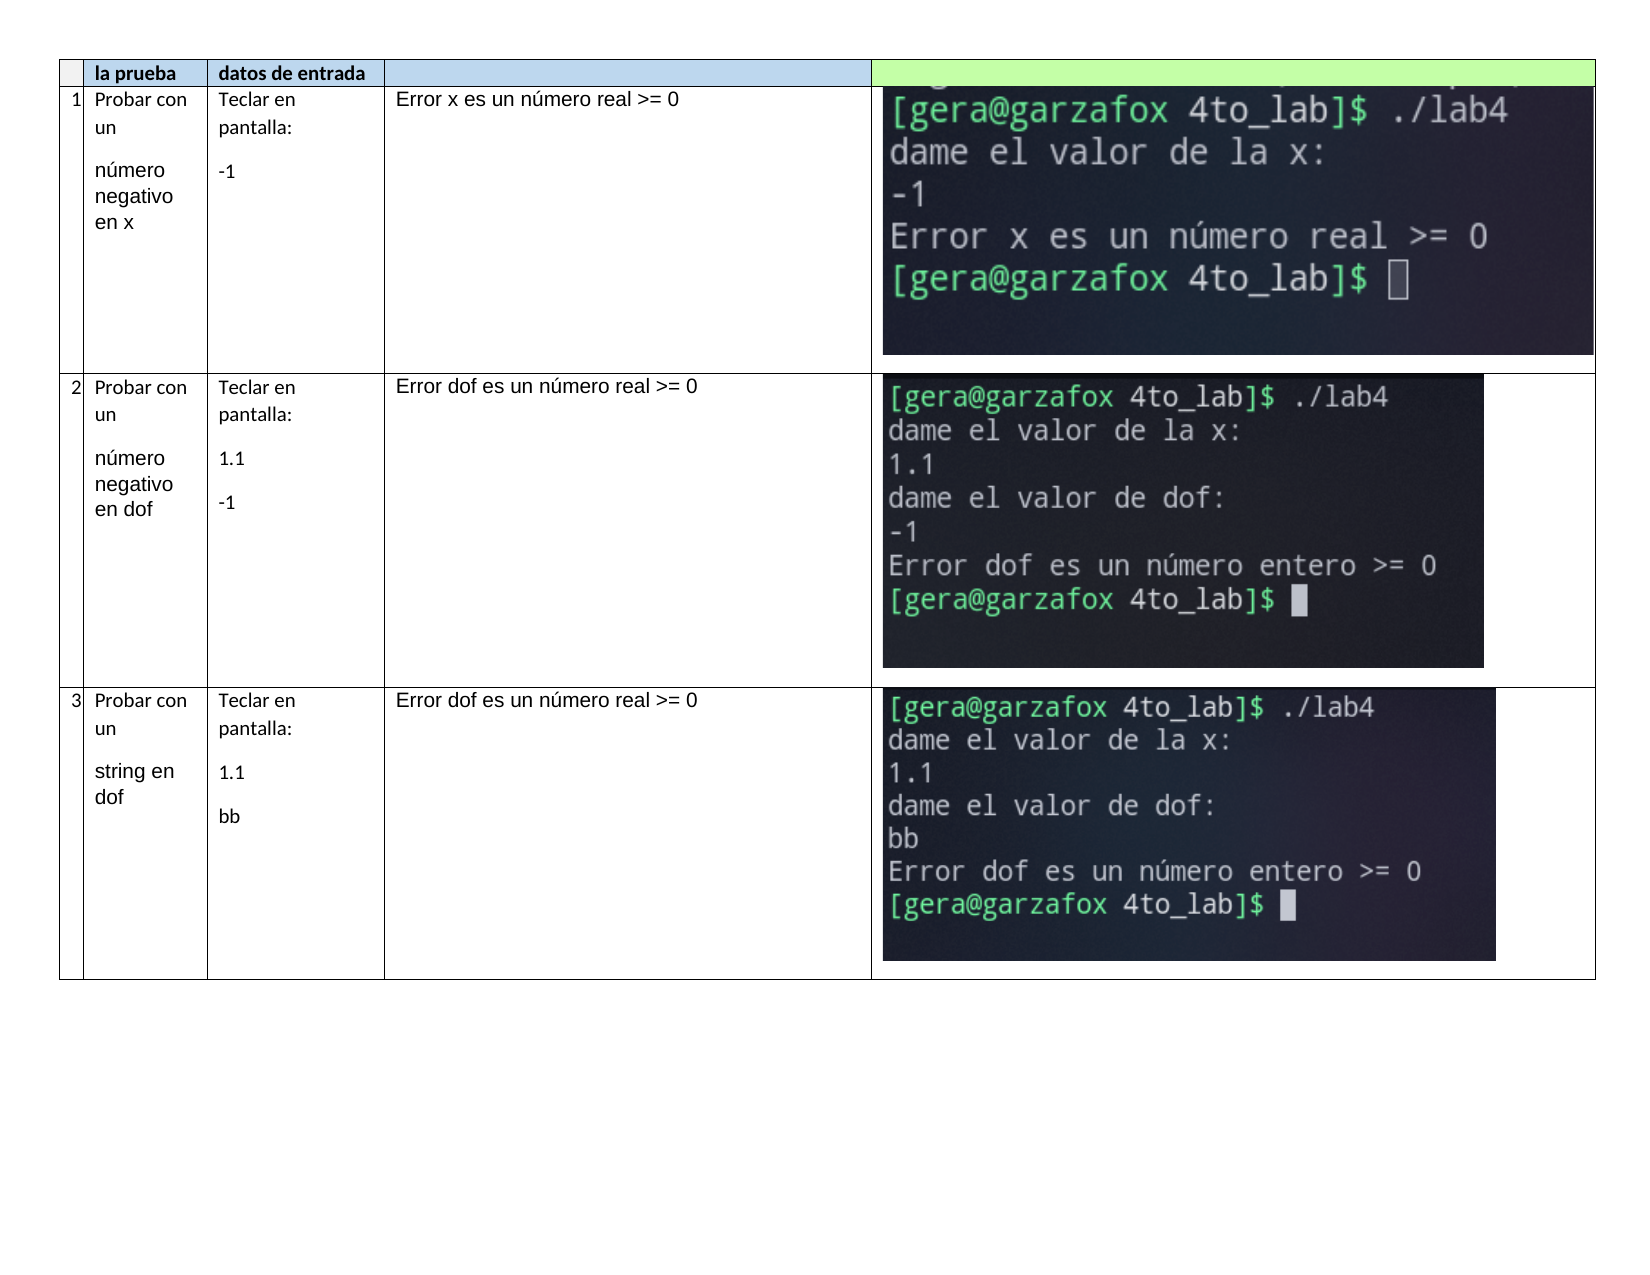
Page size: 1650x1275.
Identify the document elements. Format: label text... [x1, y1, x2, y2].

table_cell Probar con un número negativo en x [84, 87, 207, 373]
table_cell Teclar en pantalla: 1.1 bb [208, 688, 384, 979]
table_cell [208, 60, 384, 86]
table_cell 2 [60, 374, 83, 687]
table_cell [872, 87, 1595, 373]
table_cell Probar con un string en dof [84, 688, 207, 979]
table_cell Error dof es un número real >= 0 [385, 688, 871, 979]
table_cell Error x es un número real >= 0 [385, 87, 871, 373]
table_cell Probar con un número negativo en dof [84, 374, 207, 687]
picture [882, 687, 1496, 961]
table_cell 1 [60, 87, 83, 373]
table_cell Teclar en pantalla: -1 [208, 87, 384, 373]
table_cell Error dof es un número real >= 0 [385, 374, 871, 687]
picture [882, 374, 1484, 668]
table_cell [872, 374, 1595, 687]
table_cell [84, 60, 207, 86]
table_cell [872, 688, 1595, 979]
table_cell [385, 60, 871, 86]
table_cell # [60, 60, 83, 86]
picture [882, 86, 1594, 355]
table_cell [872, 60, 1595, 86]
table_cell Teclar en pantalla: 1.1 -1 [208, 374, 384, 687]
table_cell 3 [60, 688, 83, 979]
